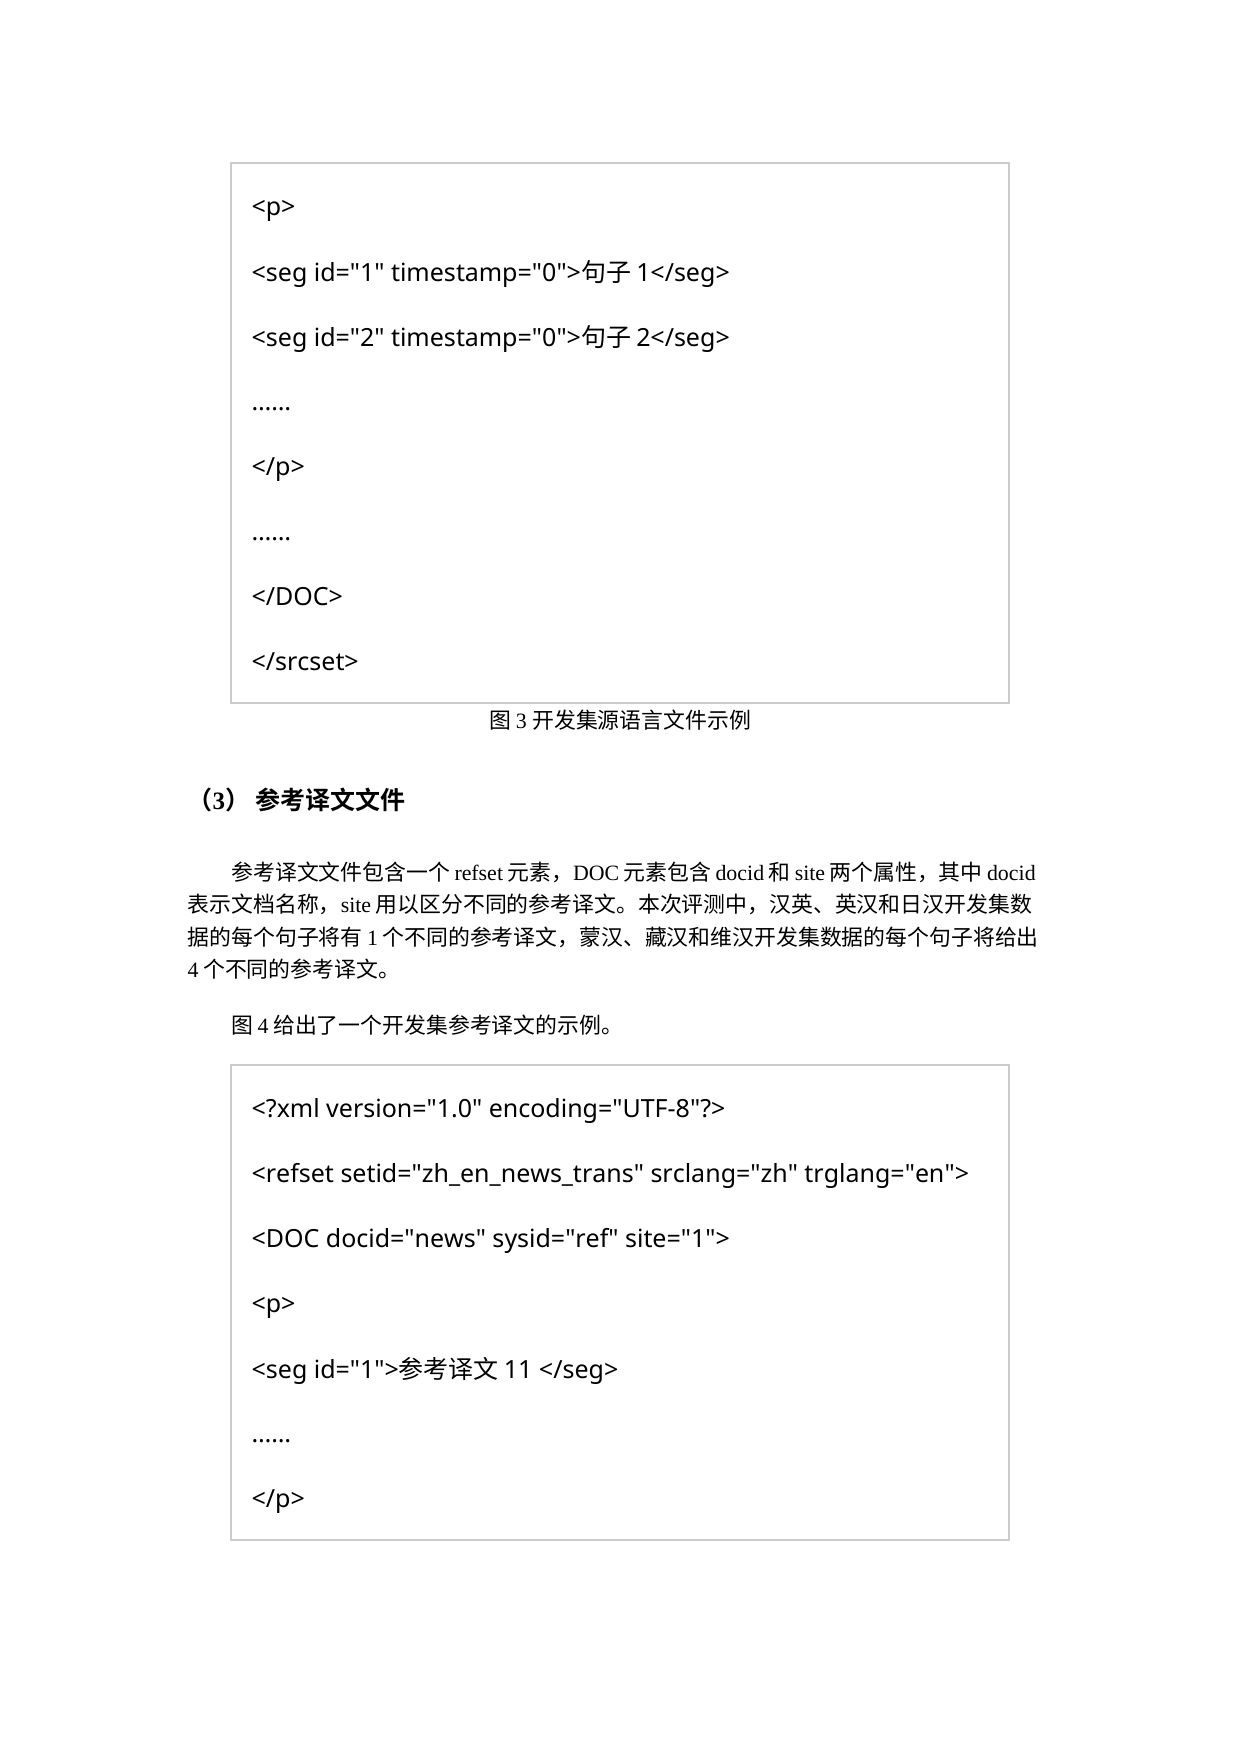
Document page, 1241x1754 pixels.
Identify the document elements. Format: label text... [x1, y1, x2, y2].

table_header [232, 164, 1008, 702]
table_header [232, 1066, 1008, 1539]
text 图3 开发集源语言文件示例 [187, 702, 1053, 735]
text （3） 参考译文文件 [187, 766, 1053, 831]
text 参考译文文件包含一个refset元素，DOC元素包含docid和site两个属性，其中docid表示文档名称，site用以区分不同的参考译文。本次评测中，汉英、英汉和日汉开发集数据的每个句子将有1个不同的参考译文，蒙汉、藏汉和维汉开发集数据的每个句子将给出4个不同的参考译文。 [187, 854, 1053, 984]
text 图4给出了一个开发集参考译文的示例。 [187, 1008, 1053, 1040]
